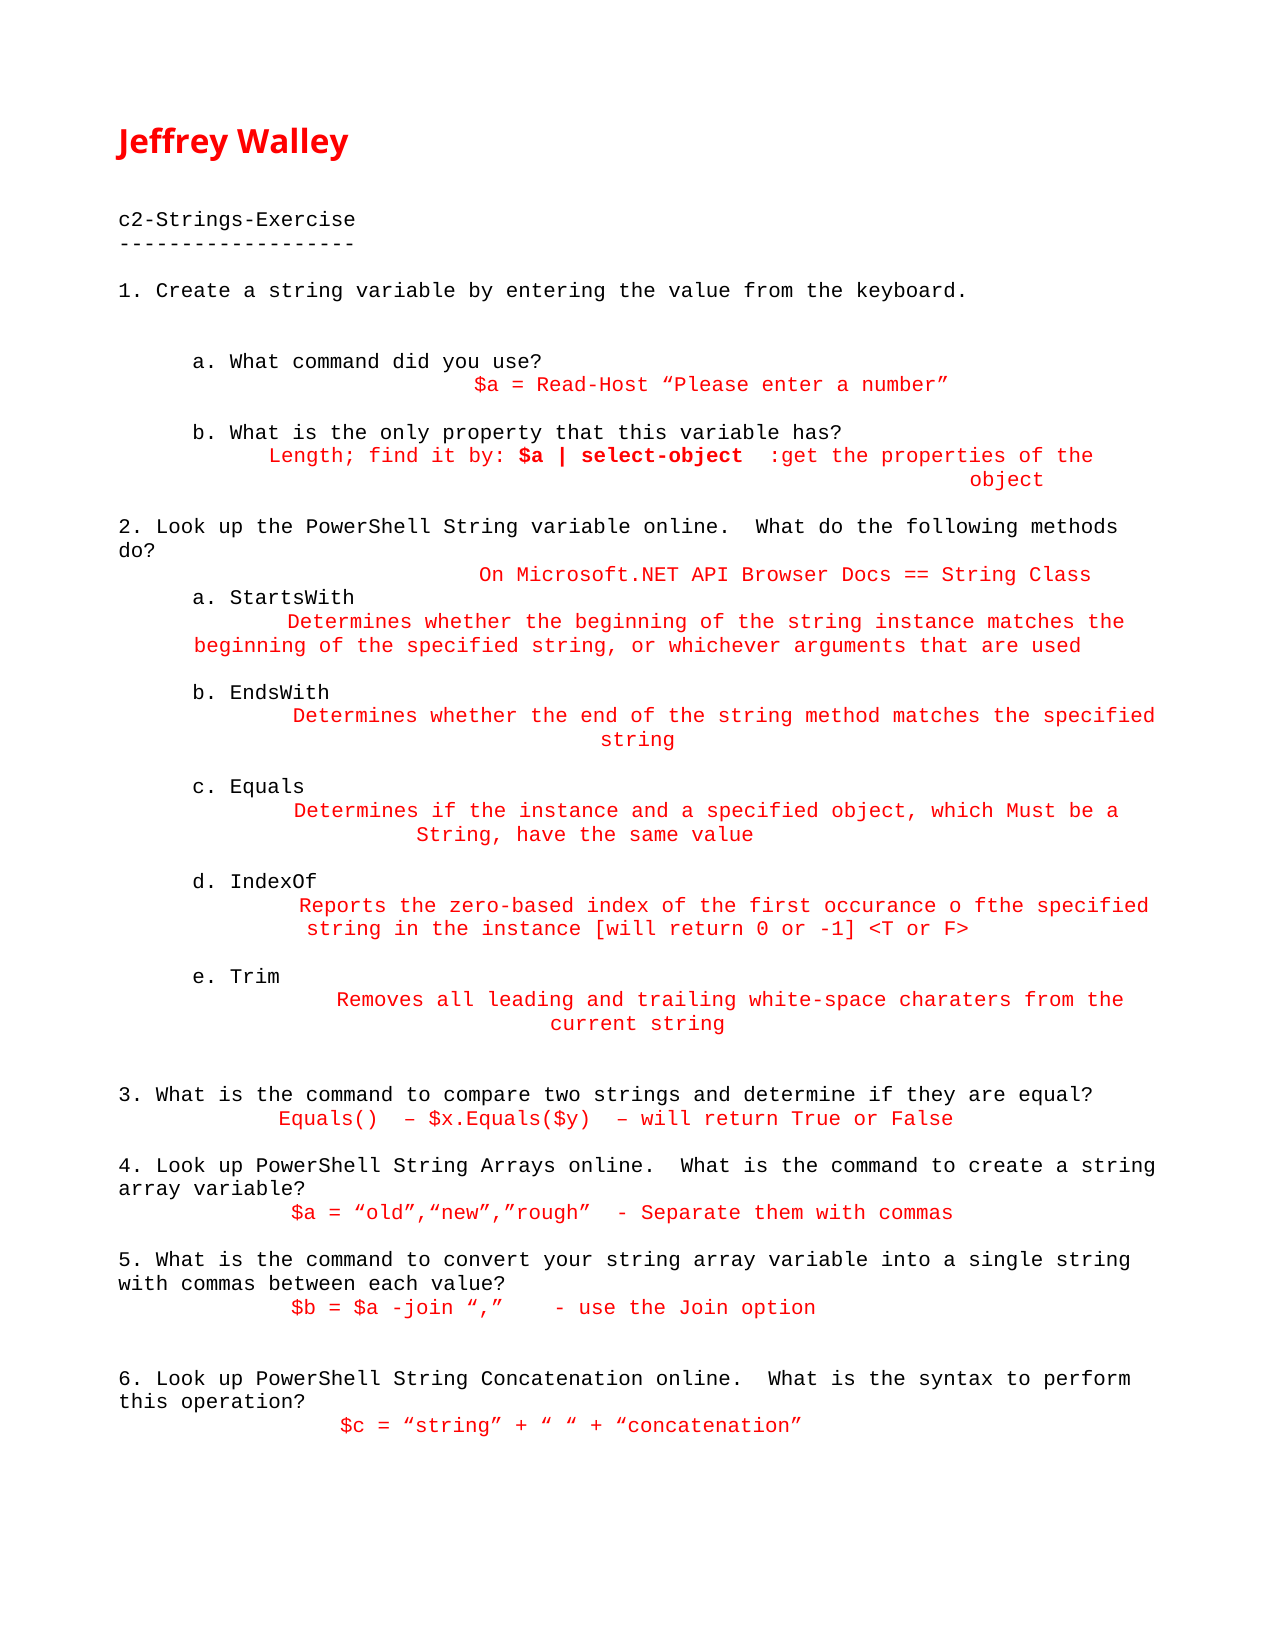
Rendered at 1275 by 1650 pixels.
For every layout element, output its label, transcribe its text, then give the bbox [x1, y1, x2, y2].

text Determines whether the end of the string method matches the specified string [118, 706, 1157, 753]
text a. What command did you use? [118, 351, 1157, 374]
text On Microsoft.NET API Browser Docs == String Class [118, 564, 1157, 587]
text ------------------- [118, 233, 1157, 256]
text 5. What is the command to convert your string array variable into a single string with commas between each value? [118, 1249, 1157, 1297]
text $a = “old”,“new”,”rough” - Separate them with commas [118, 1202, 1157, 1226]
text c. Equals [118, 776, 1157, 800]
text b. EndsWith [118, 682, 1157, 706]
text 1. Create a string variable by entering the value from the keyboard. [118, 280, 1157, 303]
text Determines if the instance and a specified object, which Must be a String, have the same value [118, 800, 1157, 847]
text $a = Read-Host “Please enter a number” [118, 374, 1157, 398]
text $c = “string” + “ “ + “concatenation” [118, 1415, 1157, 1438]
text b. What is the only property that this variable has? [118, 422, 1157, 445]
text Removes all leading and trailing white-space charaters from the current string [118, 989, 1157, 1037]
text Determines whether the beginning of the string instance matches the beginning of the specified string, or whichever arguments that are used [118, 611, 1157, 658]
text 3. What is the command to compare two strings and determine if they are equal? Equals() – $x.Equals($y) – will return True or False [118, 1084, 1157, 1131]
text e. Trim [118, 966, 1157, 989]
text 2. Look up the PowerShell String variable online. What do the following methods do? [118, 516, 1157, 564]
text 6. Look up PowerShell String Concatenation online. What is the syntax to perform this operation? [118, 1368, 1157, 1415]
text d. IndexOf [118, 871, 1157, 895]
text a. StartsWith [118, 587, 1157, 611]
text 4. Look up PowerShell String Arrays online. What is the command to create a string array variable? [118, 1155, 1157, 1202]
text $b = $a -join “,” - use the Join option [118, 1297, 1157, 1320]
text Length; find it by: $a | select-object :get the properties of the object [118, 445, 1157, 493]
text Reports the zero-based index of the first occurance o fthe specified string in the instance [will return 0 or -1] <T or F> [118, 895, 1157, 942]
text Jeffrey Walley [118, 118, 1157, 163]
text c2-Strings-Exercise [118, 209, 1157, 233]
